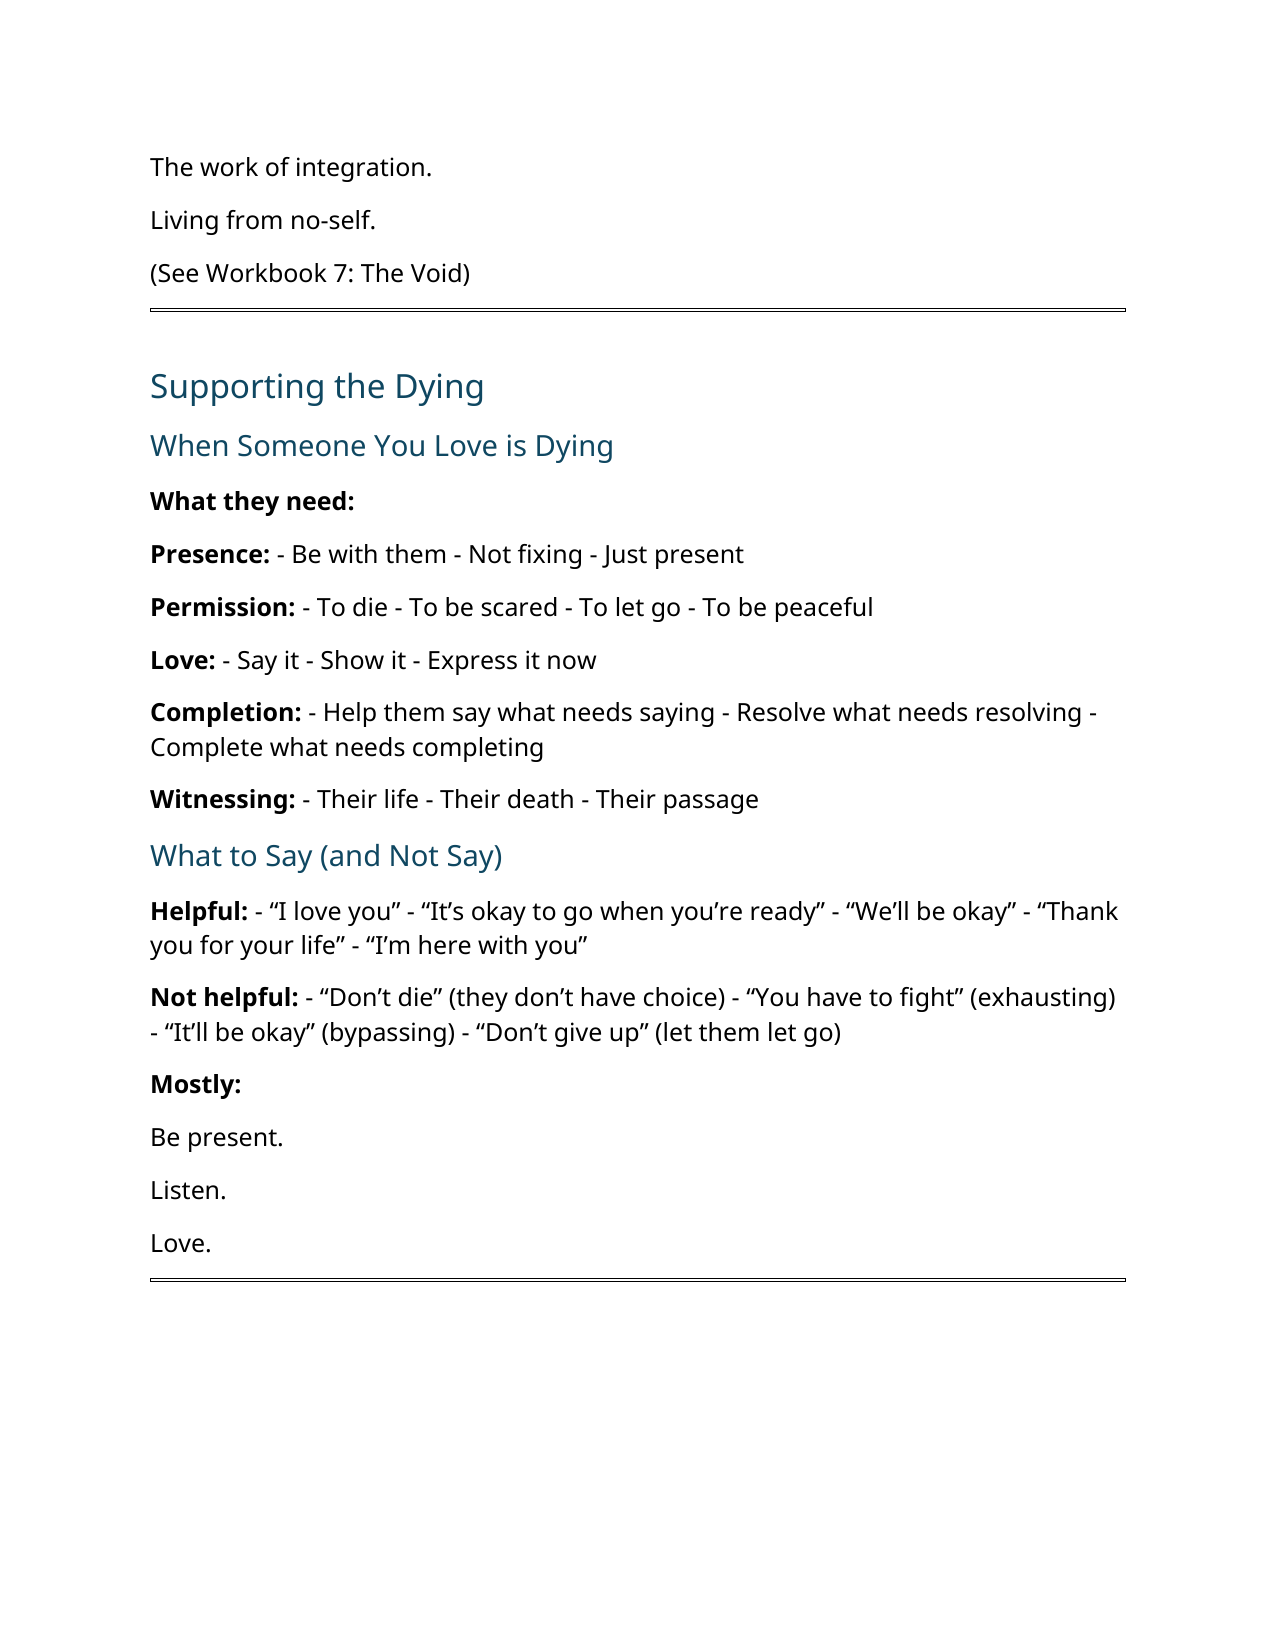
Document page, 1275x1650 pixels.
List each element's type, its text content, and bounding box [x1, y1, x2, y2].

text Helpful: - “I love you” - “It’s okay to go when you’re ready” - “We’ll be okay” - “Thank you for your life” - “I’m here with you” [150, 893, 1125, 961]
text Presence: - Be with them - Not fixing - Just present [150, 537, 1125, 571]
text The work of integration. [150, 150, 1125, 184]
text Witnessing: - Their life - Their death - Their passage [150, 782, 1125, 816]
subtitle Supporting the Dying [150, 363, 1125, 409]
text Be present. [150, 1120, 1125, 1154]
text Love: - Say it - Show it - Express it now [150, 642, 1125, 676]
subtitle What to Say (and Not Say) [150, 835, 1125, 874]
text Permission: - To die - To be scared - To let go - To be peaceful [150, 589, 1125, 623]
text Living from no-self. [150, 203, 1125, 237]
text Love. [150, 1225, 1125, 1259]
text Completion: - Help them say what needs saying - Resolve what needs resolving - Complete what needs completing [150, 695, 1125, 763]
text (See Workbook 7: The Void) [150, 256, 1125, 290]
text Not helpful: - “Don’t die” (they don’t have choice) - “You have to fight” (exhausting) - “It’ll be okay” (bypassing) - “Don’t give up” (let them let go) [150, 980, 1125, 1048]
subtitle When Someone You Love is Dying [150, 425, 1125, 465]
text Mostly: [150, 1067, 1125, 1101]
text What they need: [150, 484, 1125, 518]
text Listen. [150, 1173, 1125, 1207]
